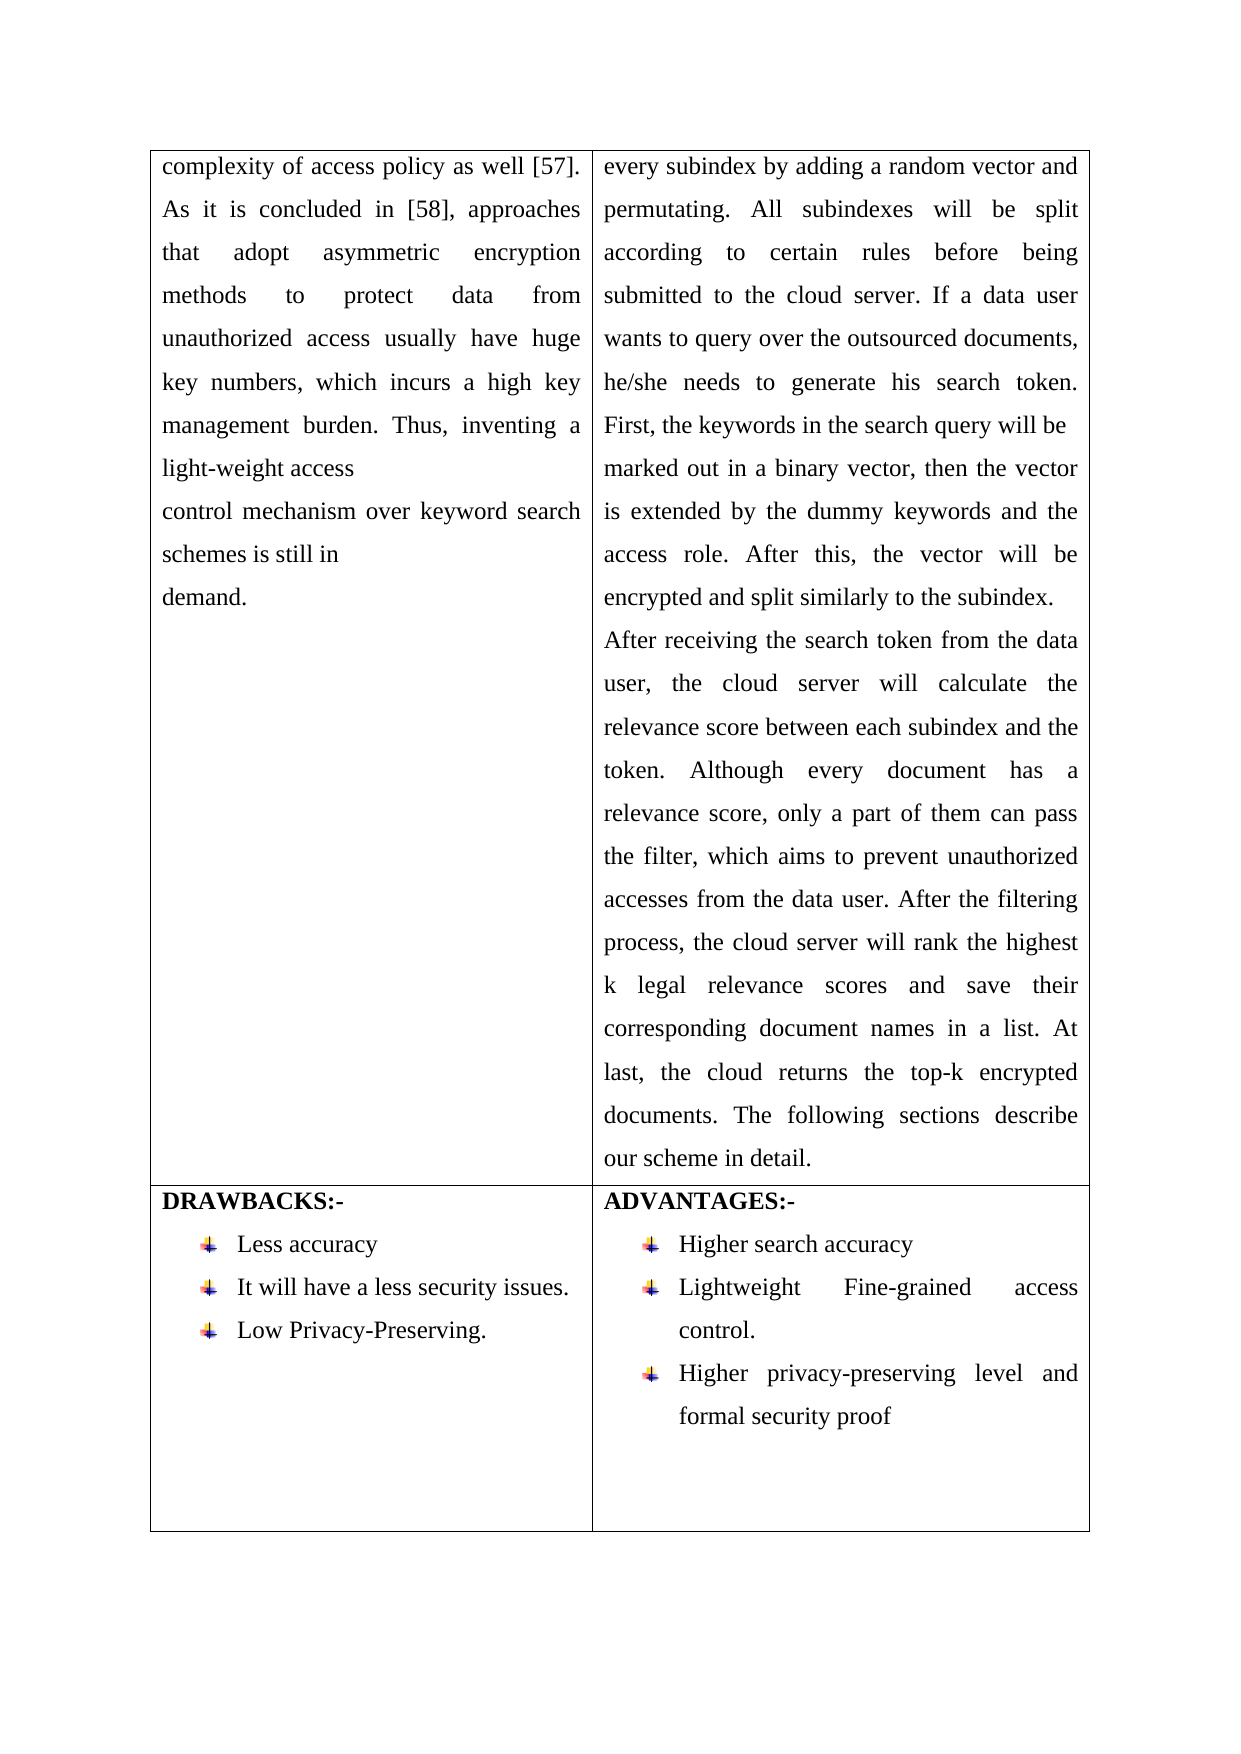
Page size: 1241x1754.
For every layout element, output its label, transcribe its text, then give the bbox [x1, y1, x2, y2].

picture [200, 1321, 217, 1339]
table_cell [151, 151, 592, 1185]
picture [642, 1365, 659, 1382]
picture [642, 1278, 659, 1296]
picture [200, 1235, 217, 1253]
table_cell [593, 151, 1089, 1185]
picture [200, 1278, 217, 1296]
picture [642, 1235, 659, 1253]
table_cell DRAWBACKS:- Less accuracy It will have a less security issues. Low Privacy-Preserving. [151, 1186, 592, 1531]
table_cell ADVANTAGES:- Higher search accuracy Lightweight Fine-grained access control. Higher privacy-preserving level and formal security proof [593, 1186, 1089, 1531]
